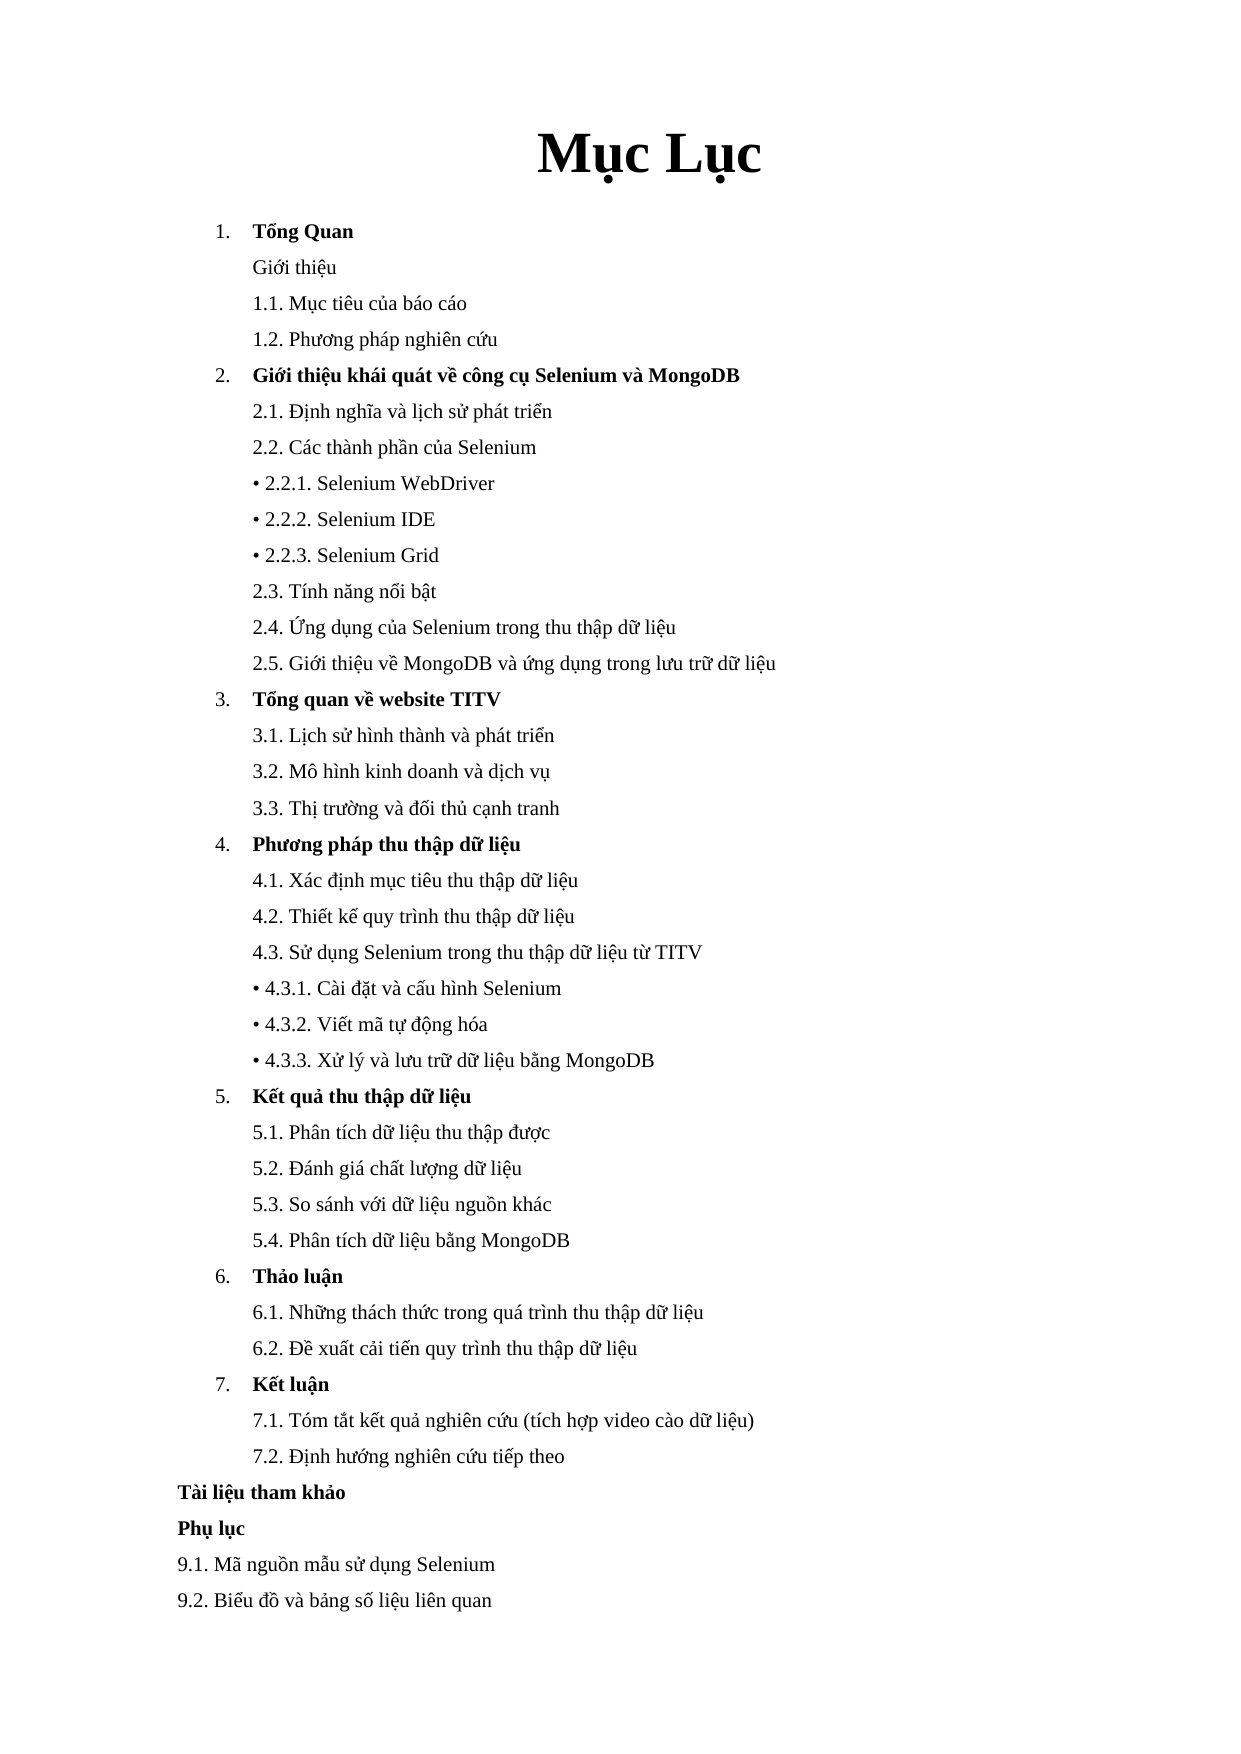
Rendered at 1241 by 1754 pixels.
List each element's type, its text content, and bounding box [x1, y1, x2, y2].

list Giới thiệu khái quát về công cụ Selenium và MongoDB 2.1. Định nghĩa và lịch sử phát triển 2.2. Các thành phần của Selenium • 2.2.1. Selenium WebDriver • 2.2.2. Selenium IDE • 2.2.3. Selenium Grid 2.3. Tính năng nổi bật 2.4. Ứng dụng của Selenium trong thu thập dữ liệu 2.5. Giới thiệu về MongoDB và ứng dụng trong lưu trữ dữ liệu [215, 363, 1122, 675]
list Phương pháp thu thập dữ liệu 4.1. Xác định mục tiêu thu thập dữ liệu 4.2. Thiết kế quy trình thu thập dữ liệu 4.3. Sử dụng Selenium trong thu thập dữ liệu từ TITV • 4.3.1. Cài đặt và cấu hình Selenium • 4.3.2. Viết mã tự động hóa • 4.3.3. Xử lý và lưu trữ dữ liệu bằng MongoDB [215, 831, 1122, 1072]
list Tổng Quan Giới thiệu 1.1. Mục tiêu của báo cáo 1.2. Phương pháp nghiên cứu [215, 219, 1122, 351]
list Kết luận 7.1. Tóm tắt kết quả nghiên cứu (tích hợp video cào dữ liệu) 7.2. Định hướng nghiên cứu tiếp theo [215, 1372, 1122, 1468]
list Kết quả thu thập dữ liệu 5.1. Phân tích dữ liệu thu thập được 5.2. Đánh giá chất lượng dữ liệu 5.3. So sánh với dữ liệu nguồn khác 5.4. Phân tích dữ liệu bằng MongoDB [215, 1084, 1122, 1252]
list Thảo luận 6.1. Những thách thức trong quá trình thu thập dữ liệu 6.2. Đề xuất cải tiến quy trình thu thập dữ liệu [215, 1264, 1122, 1360]
text Tài liệu tham khảo [177, 1480, 1122, 1504]
text Phụ lục 9.1. Mã nguồn mẫu sử dụng Selenium 9.2. Biểu đồ và bảng số liệu liên quan [177, 1516, 1122, 1612]
text Mục Lục [177, 118, 1122, 185]
list Tổng quan về website TITV 3.1. Lịch sử hình thành và phát triển 3.2. Mô hình kinh doanh và dịch vụ 3.3. Thị trường và đối thủ cạnh tranh [215, 687, 1122, 819]
